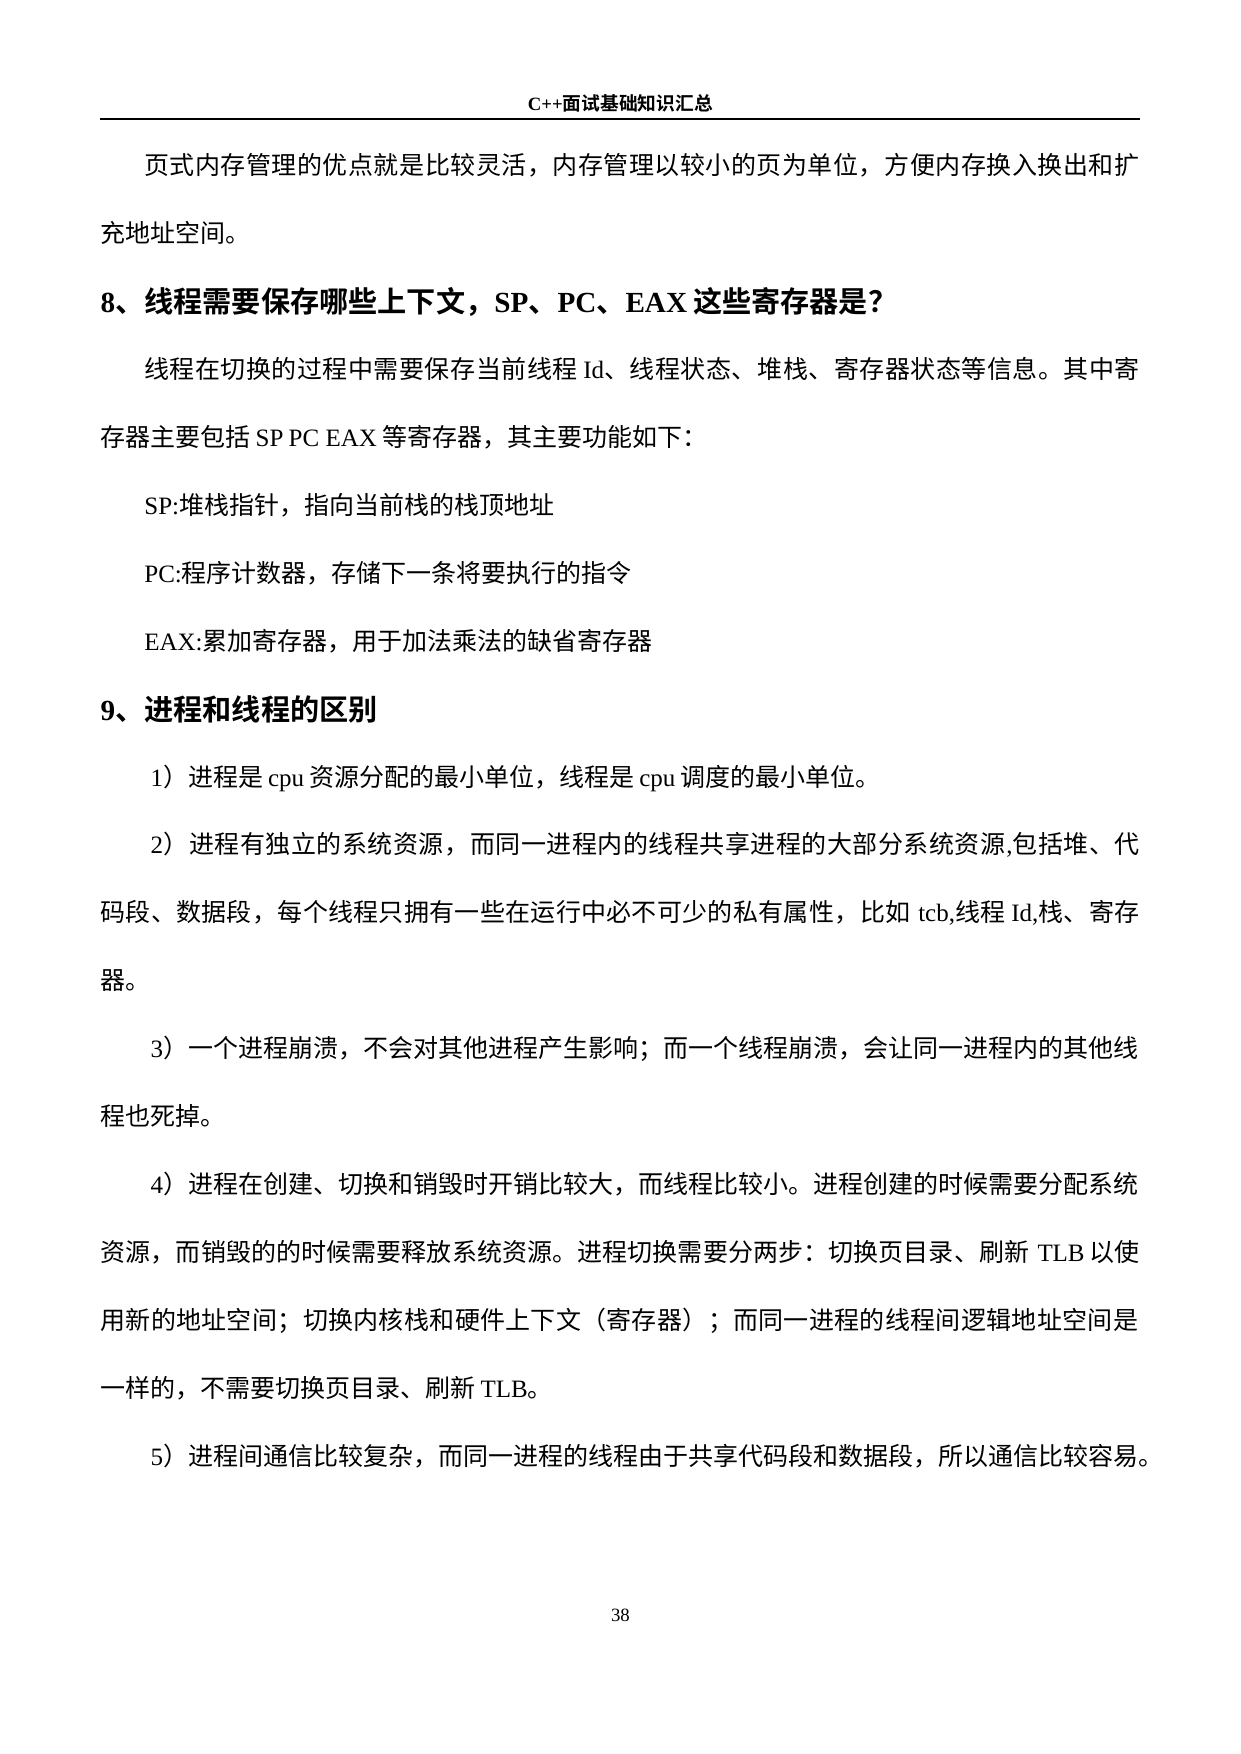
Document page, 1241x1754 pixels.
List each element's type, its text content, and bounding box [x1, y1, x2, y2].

text 3）一个进程崩溃，不会对其他进程产生影响；而一个线程崩溃，会让同一进程内的其他线程也死掉。 [100, 1013, 1140, 1149]
text SP:堆栈指针，指向当前栈的栈顶地址 [100, 469, 1140, 537]
text PC:程序计数器，存储下一条将要执行的指令 [100, 537, 1140, 605]
subtitle 8、线程需要保存哪些上下文，SP、PC、EAX这些寄存器是？ [100, 266, 1140, 334]
text 5）进程间通信比较复杂，而同一进程的线程由于共享代码段和数据段，所以通信比较容易。 [100, 1420, 1140, 1488]
text EAX:累加寄存器，用于加法乘法的缺省寄存器 [100, 605, 1140, 673]
text 线程在切换的过程中需要保存当前线程Id、线程状态、堆栈、寄存器状态等信息。其中寄存器主要包括SP PC EAX等寄存器，其主要功能如下： [100, 334, 1140, 469]
text 2）进程有独立的系统资源，而同一进程内的线程共享进程的大部分系统资源,包括堆、代码段、数据段，每个线程只拥有一些在运行中必不可少的私有属性，比如tcb,线程Id,栈、寄存器。 [100, 809, 1140, 1013]
text 4）进程在创建、切换和销毁时开销比较大，而线程比较小。进程创建的时候需要分配系统资源，而销毁的的时候需要释放系统资源。进程切换需要分两步：切换页目录、刷新TLB以使用新的地址空间；切换内核栈和硬件上下文（寄存器）；而同一进程的线程间逻辑地址空间是一样的，不需要切换页目录、刷新TLB。 [100, 1149, 1140, 1420]
text 页式内存管理的优点就是比较灵活，内存管理以较小的页为单位，方便内存换入换出和扩充地址空间。 [100, 130, 1140, 266]
subtitle 9、进程和线程的区别 [100, 673, 1140, 741]
text 1）进程是cpu资源分配的最小单位，线程是cpu调度的最小单位。 [100, 741, 1140, 809]
